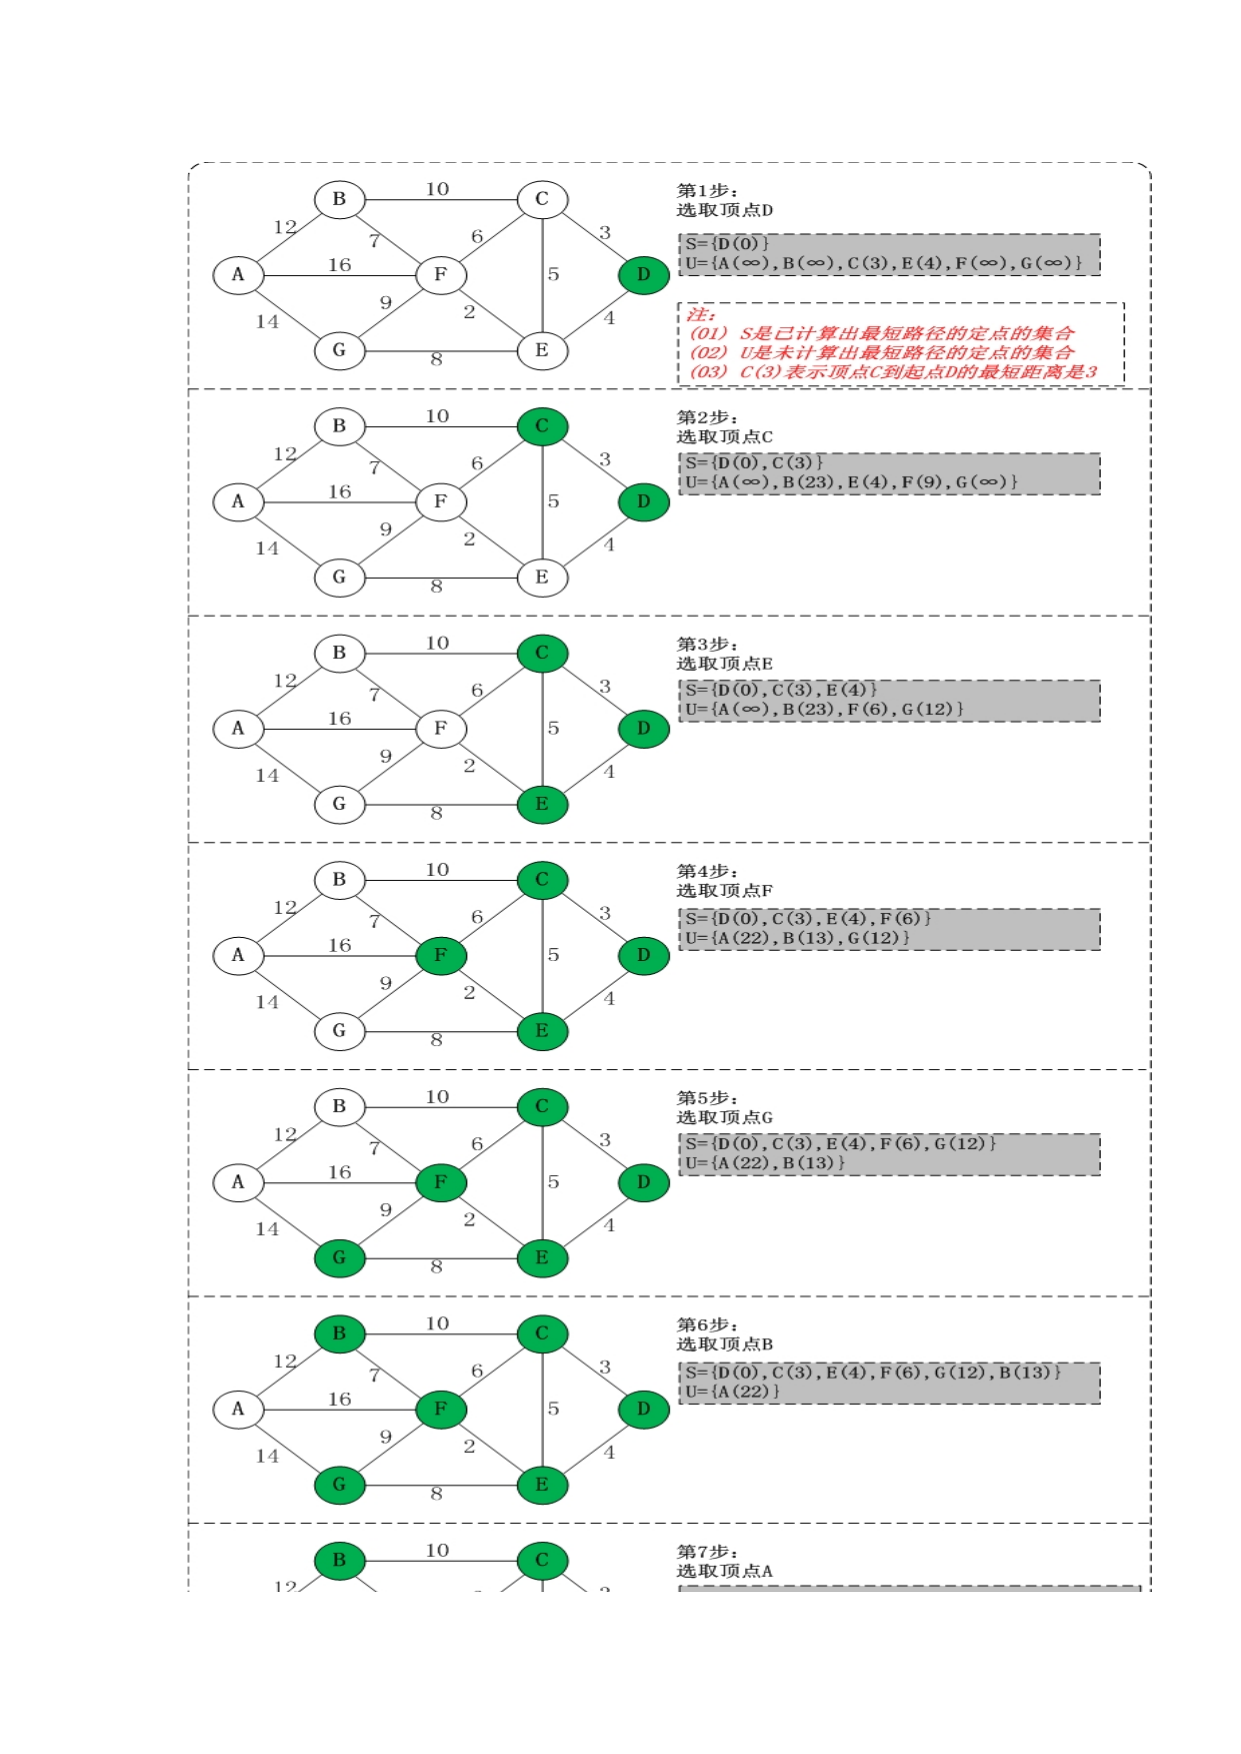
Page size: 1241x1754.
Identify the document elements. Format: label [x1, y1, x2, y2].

picture [187, 162, 1152, 1592]
